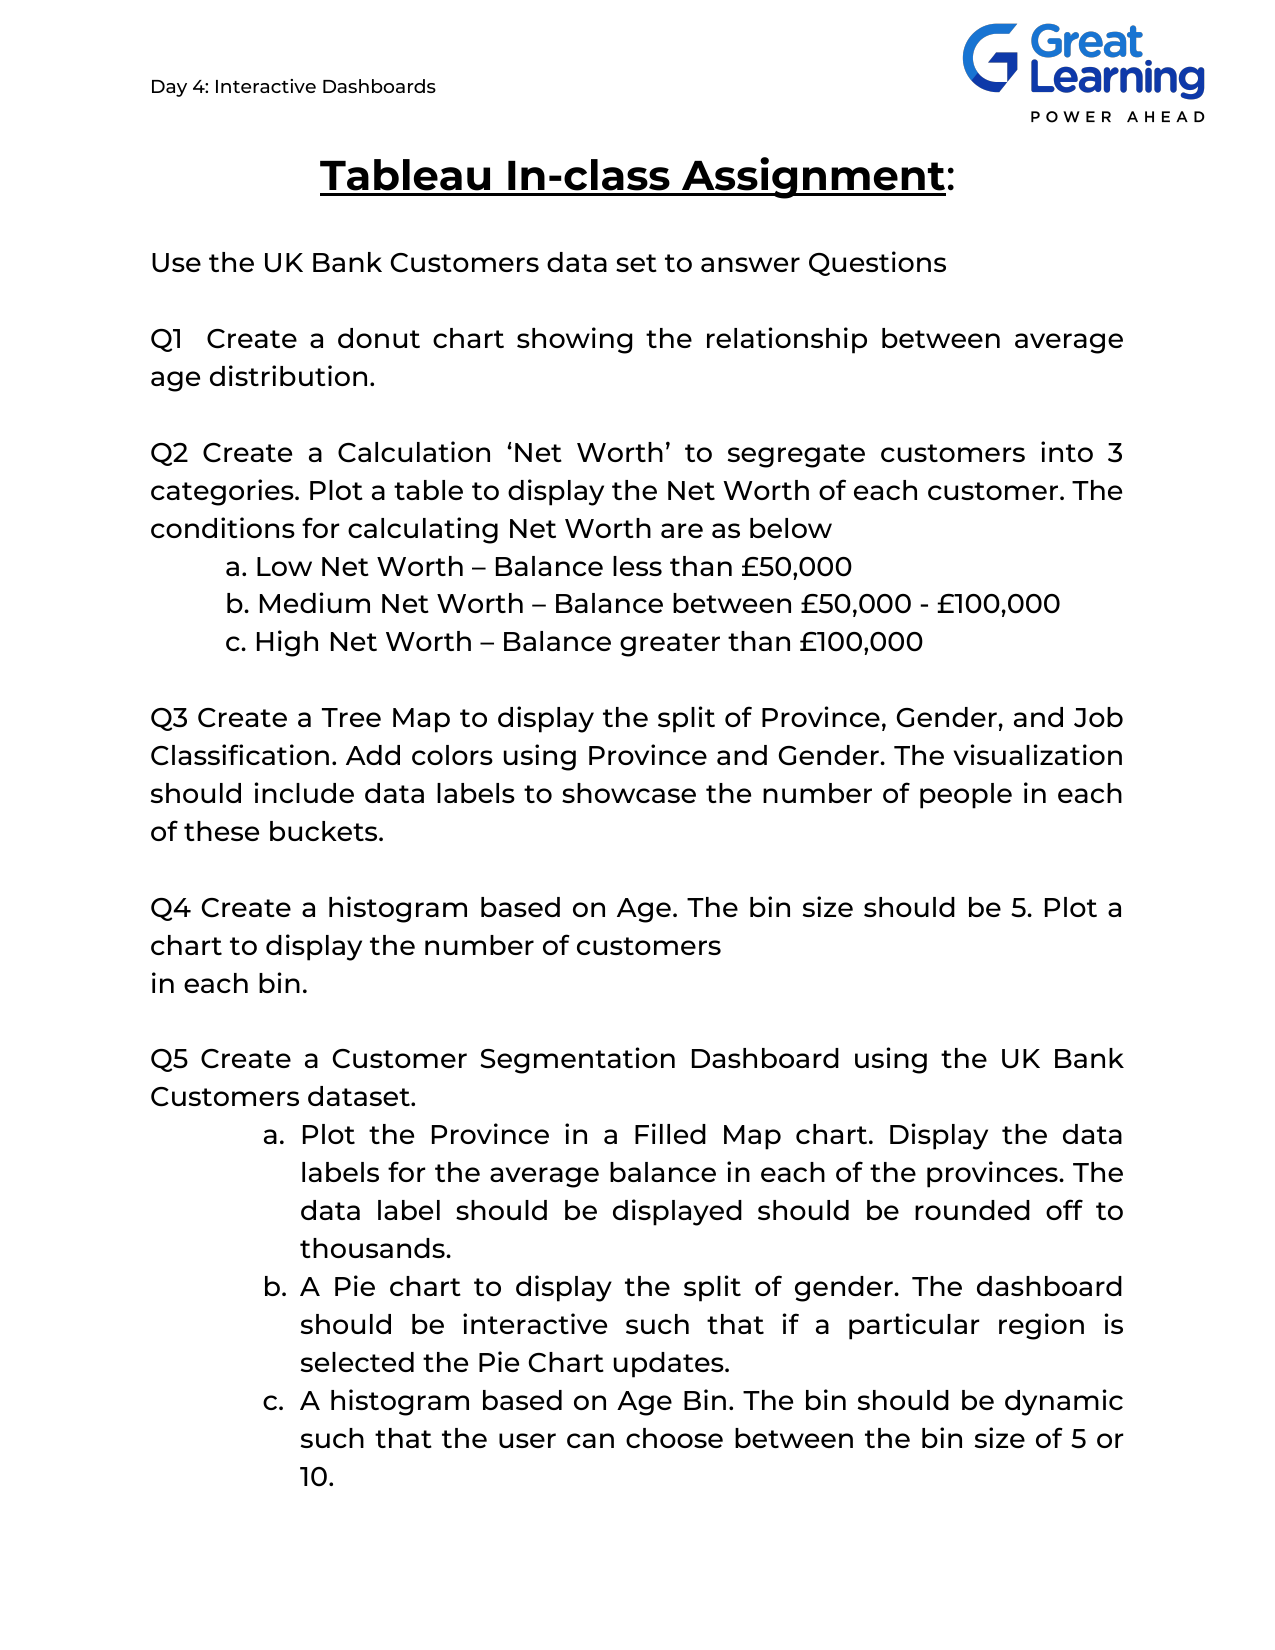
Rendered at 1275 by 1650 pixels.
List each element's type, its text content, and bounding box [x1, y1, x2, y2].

text a. Low Net Worth – Balance less than £50,000 [225, 550, 1125, 583]
text Q5 Create a Customer Segmentation Dashboard using the UK Bank Customers dataset. [150, 1043, 1125, 1113]
text in each bin. [150, 967, 1125, 1000]
text Q1 Create a donut chart showing the relationship between average age distribution. [150, 322, 1125, 393]
list A Pie chart to display the split of gender. The dashboard should be interactive such that if a particular region is selected the Pie Chart updates. [262, 1270, 1125, 1379]
text Q3 Create a Tree Map to display the split of Province, Gender, and Job Classification. Add colors using Province and Gender. The visualization should include data labels to showcase the number of people in each of these buckets. [150, 701, 1125, 848]
text Q4 Create a histogram based on Age. The bin size should be 5. Plot a chart to display the number of customers [150, 891, 1125, 962]
list Plot the Province in a Filled Map chart. Display the data labels for the average balance in each of the provinces. The data label should be displayed should be rounded off to thousands. [262, 1118, 1125, 1265]
text b. Medium Net Worth – Balance between £50,000 - £100,000 [225, 588, 1125, 621]
text Use the UK Bank Customers data set to answer Questions [150, 246, 1125, 279]
list A histogram based on Age Bin. The bin should be dynamic such that the user can choose between the bin size of 5 or 10. [262, 1384, 1125, 1493]
text c. High Net Worth – Balance greater than £100,000 [225, 626, 1125, 658]
picture [928, 18, 1239, 128]
text Q2 Create a Calculation ‘Net Worth’ to segregate customers into 3 categories. Plot a table to display the Net Worth of each customer. The conditions for calculating Net Worth are as below [150, 436, 1125, 545]
text Tableau In-class Assignment: [150, 150, 1125, 201]
